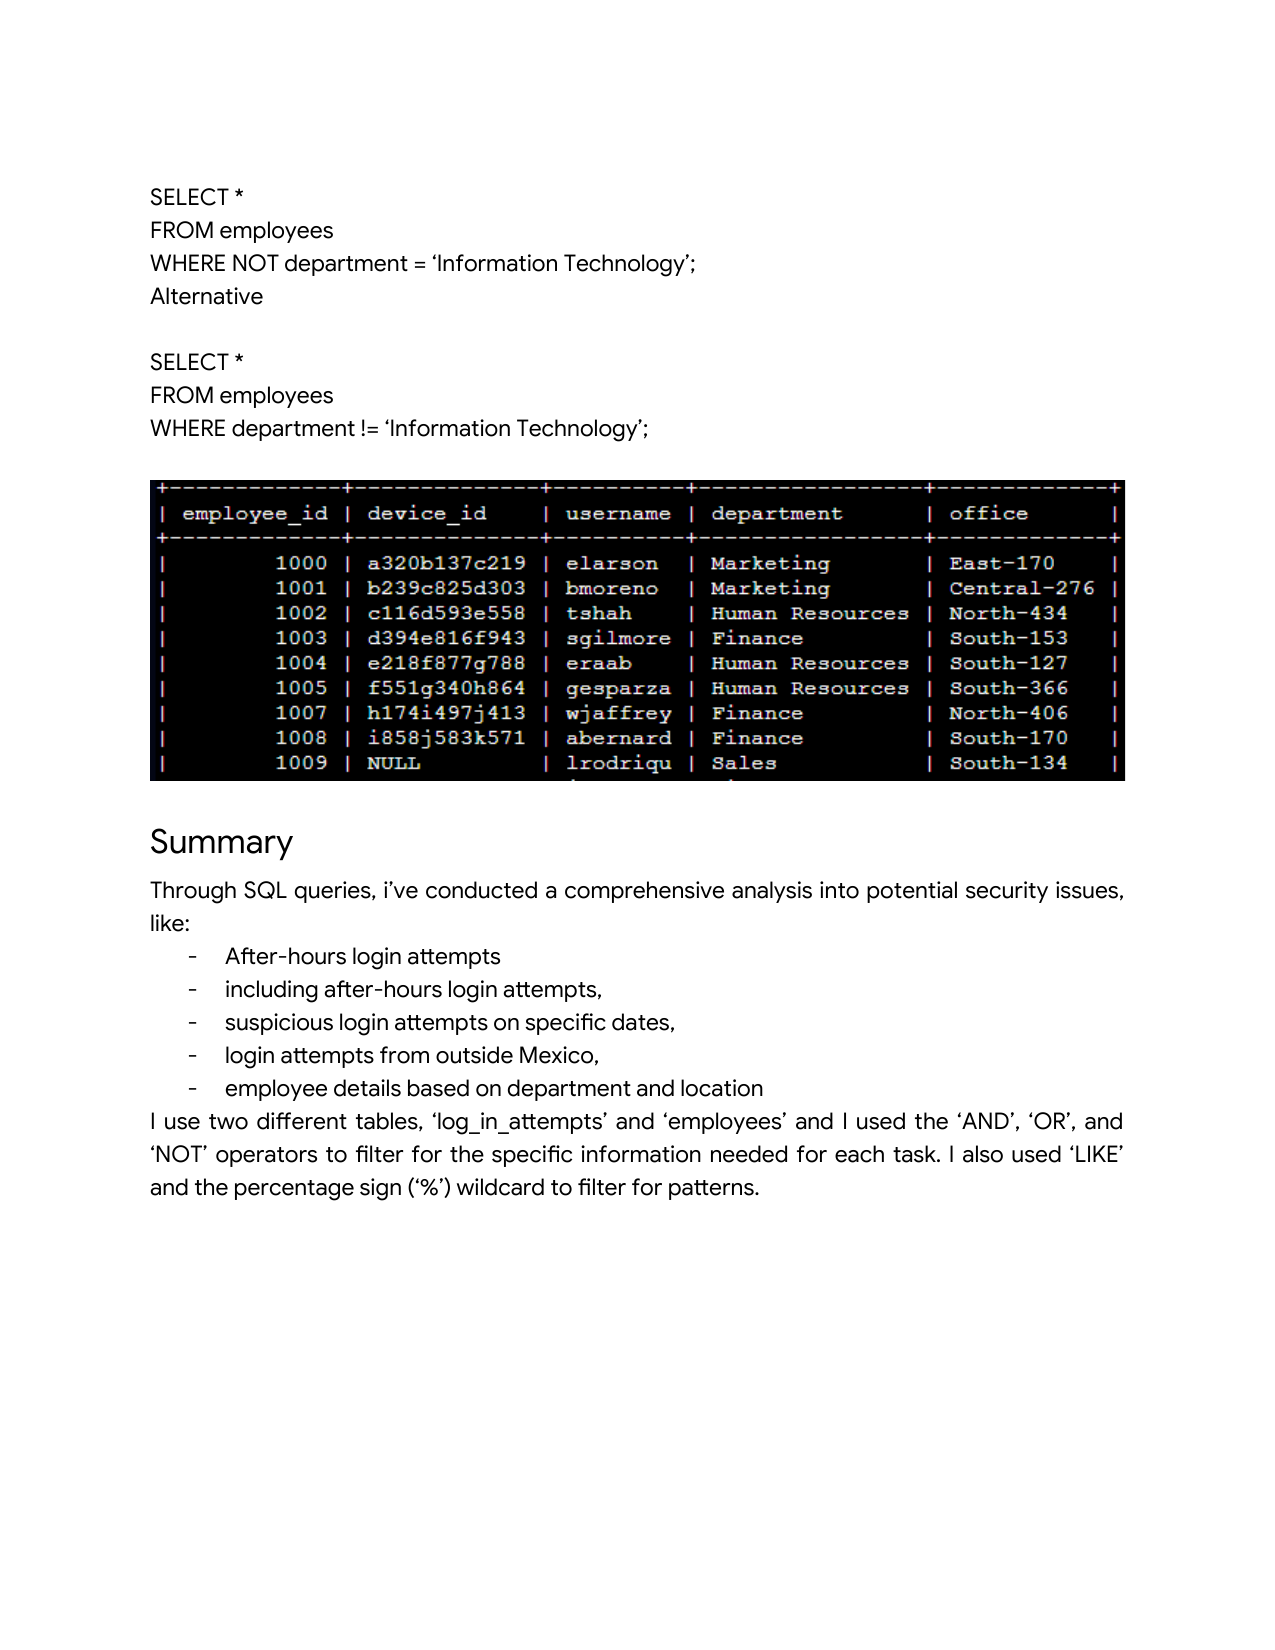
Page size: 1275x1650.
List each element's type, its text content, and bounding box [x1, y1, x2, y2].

text I use two different tables, ‘log_in_attempts’ and ‘employees’ and I used the ‘AND’, ‘OR’, and ‘NOT’ operators to filter for the specific information needed for each task. I also used ‘LIKE’ and the percentage sign (‘%’) wildcard to filter for patterns. [150, 1107, 1125, 1202]
list employee details based on department and location [187, 1074, 1125, 1103]
picture [150, 480, 1125, 781]
text WHERE NOT department = ‘Information Technology’; [150, 249, 1125, 278]
text FROM employees [150, 381, 1125, 410]
text Alternative [150, 282, 1125, 311]
subtitle Summary [150, 822, 1125, 863]
text Through SQL queries, i’ve conducted a comprehensive analysis into potential security issues, like: [150, 876, 1125, 938]
text SELECT * [150, 183, 1125, 212]
list login attempts from outside Mexico, [187, 1041, 1125, 1070]
list suspicious login attempts on specific dates, [187, 1008, 1125, 1037]
text WHERE department != ‘Information Technology’; [150, 414, 1125, 443]
text FROM employees [150, 216, 1125, 245]
list After-hours login attempts [187, 942, 1125, 971]
list including after-hours login attempts, [187, 975, 1125, 1004]
text SELECT * [150, 348, 1125, 377]
